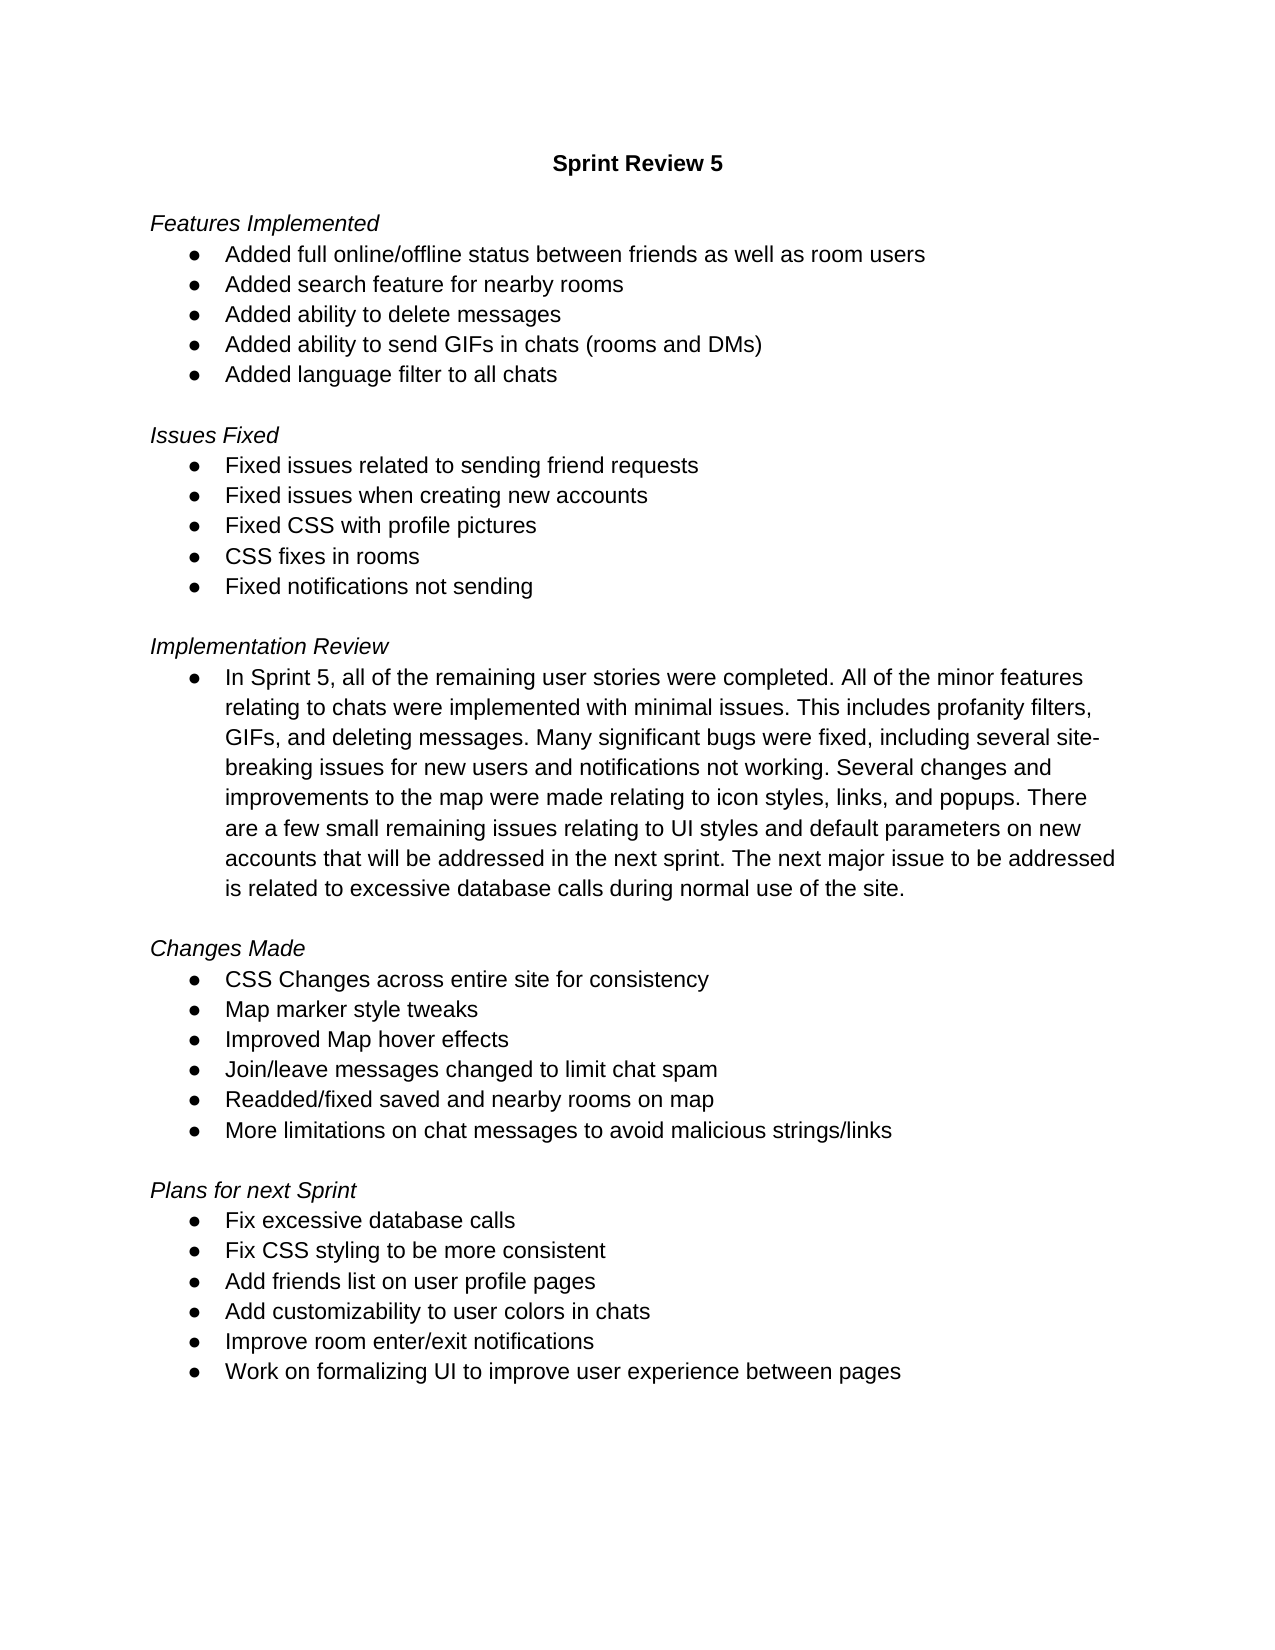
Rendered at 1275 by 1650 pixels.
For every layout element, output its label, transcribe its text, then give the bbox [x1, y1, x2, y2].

list Fix CSS styling to be more consistent [187, 1237, 1125, 1264]
list Add customizability to user colors in chats [187, 1298, 1125, 1324]
list Add friends list on user profile pages [187, 1268, 1125, 1294]
list Fixed CSS with profile pictures [187, 512, 1125, 539]
list More limitations on chat messages to avoid malicious strings/links [187, 1117, 1125, 1143]
list Fix excessive database calls [187, 1207, 1125, 1234]
list In Sprint 5, all of the remaining user stories were completed. All of the minor features relating to chats were implemented with minimal issues. This includes profanity filters, GIFs, and deleting messages. Many significant bugs were fixed, including several site-breaking issues for new users and notifications not working. Several changes and improvements to the map were made relating to icon styles, links, and popups. There are a few small remaining issues relating to UI styles and default parameters on new accounts that will be addressed in the next sprint. The next major issue to be addressed is related to excessive database calls during normal use of the site. [187, 663, 1125, 901]
list Added ability to delete messages [187, 301, 1125, 327]
list Added full online/offline status between friends as well as room users [187, 241, 1125, 267]
text Implementation Review [150, 633, 1125, 660]
list Fixed notifications not sending [187, 573, 1125, 599]
list Improve room enter/exit notifications [187, 1328, 1125, 1354]
list Improved Map hover effects [187, 1026, 1125, 1052]
text Sprint Review 5 [150, 150, 1125, 176]
text Plans for next Sprint [150, 1177, 1125, 1203]
text Features Implemented [150, 210, 1125, 237]
list Added ability to send GIFs in chats (rooms and DMs) [187, 331, 1125, 358]
list Added language filter to all chats [187, 361, 1125, 388]
text Changes Made [150, 935, 1125, 962]
list CSS Changes across entire site for consistency [187, 966, 1125, 992]
text Issues Fixed [150, 422, 1125, 448]
list Added search feature for nearby rooms [187, 271, 1125, 297]
list Join/leave messages changed to limit chat spam [187, 1056, 1125, 1083]
list CSS fixes in rooms [187, 543, 1125, 569]
list Fixed issues when creating new accounts [187, 482, 1125, 509]
list Map marker style tweaks [187, 996, 1125, 1022]
list Work on formalizing UI to improve user experience between pages [187, 1358, 1125, 1385]
list Readded/fixed saved and nearby rooms on map [187, 1086, 1125, 1113]
list Fixed issues related to sending friend requests [187, 452, 1125, 478]
